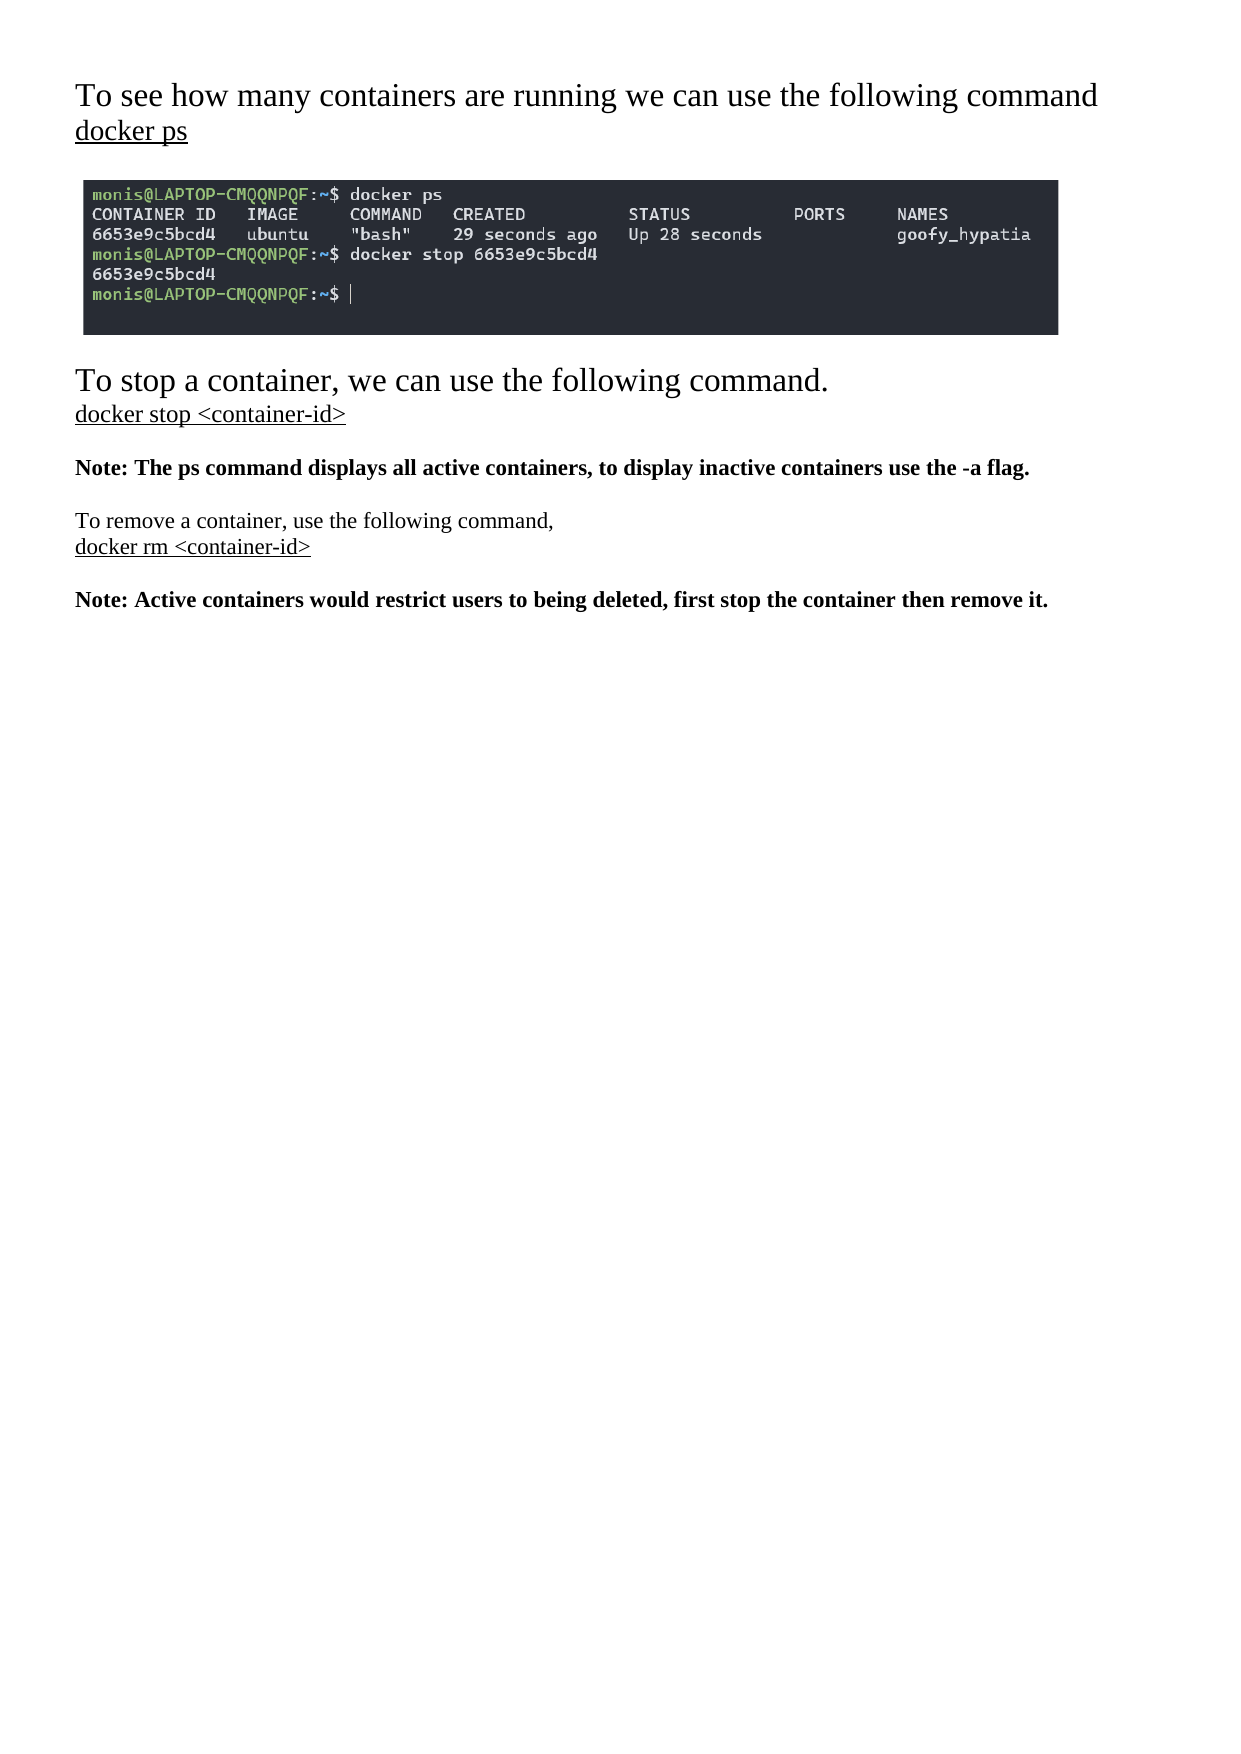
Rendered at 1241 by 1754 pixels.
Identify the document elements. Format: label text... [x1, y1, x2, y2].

text Note: The ps command displays all active containers, to display inactive containers use the -a flag. [75, 454, 1165, 480]
text To remove a container, use the following command, [75, 480, 1165, 533]
text docker rm <container-id> Note: Active containers would restrict users to being deleted, first stop the container then remove it. [75, 533, 1165, 612]
picture [83, 180, 1059, 335]
text docker ps [75, 113, 1165, 147]
text To see how many containers are running we can use the following command [75, 75, 1165, 113]
text To stop a container, we can use the following command. docker stop <container-id> [75, 361, 1165, 428]
